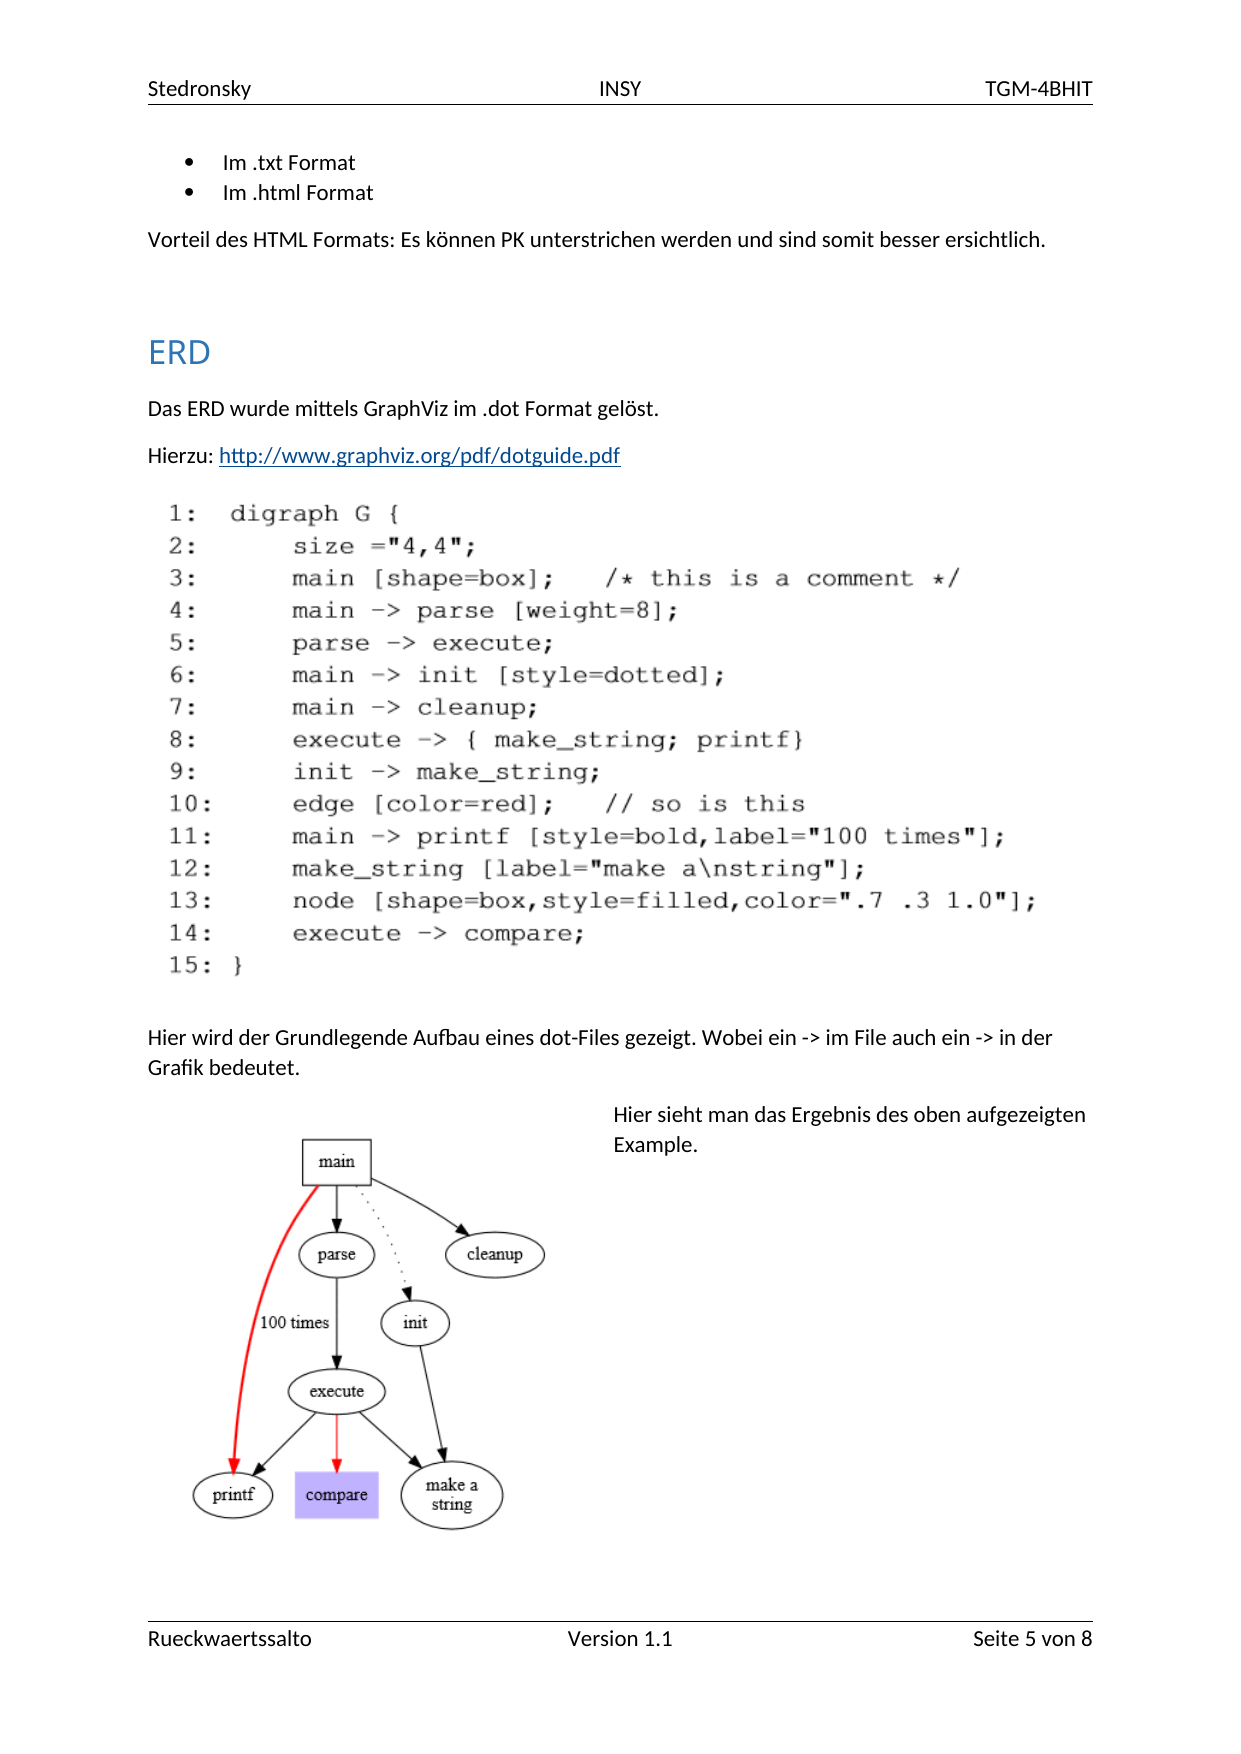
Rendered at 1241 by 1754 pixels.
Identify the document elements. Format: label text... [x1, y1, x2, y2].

text Vorteil des HTML Formats: Es können PK unterstrichen werden und sind somit besser ersichtlich. [148, 225, 1093, 253]
text Hier sieht man das Ergebnis des oben aufgezeigten Example. [148, 1100, 1093, 1158]
text Hierzu: http://www.graphviz.org/pdf/dotguide.pdf [148, 441, 1093, 469]
picture [147, 488, 1093, 1005]
list Im .txt Format [185, 148, 1093, 176]
list Im .html Format [185, 178, 1093, 206]
picture [147, 1101, 594, 1548]
text ERD [148, 329, 1093, 374]
text Das ERD wurde mittels GraphViz im .dot Format gelöst. [148, 394, 1093, 422]
text Hier wird der Grundlegende Aufbau eines dot-Files gezeigt. Wobei ein -> im File auch ein -> in der Grafik bedeutet. [148, 1023, 1093, 1081]
